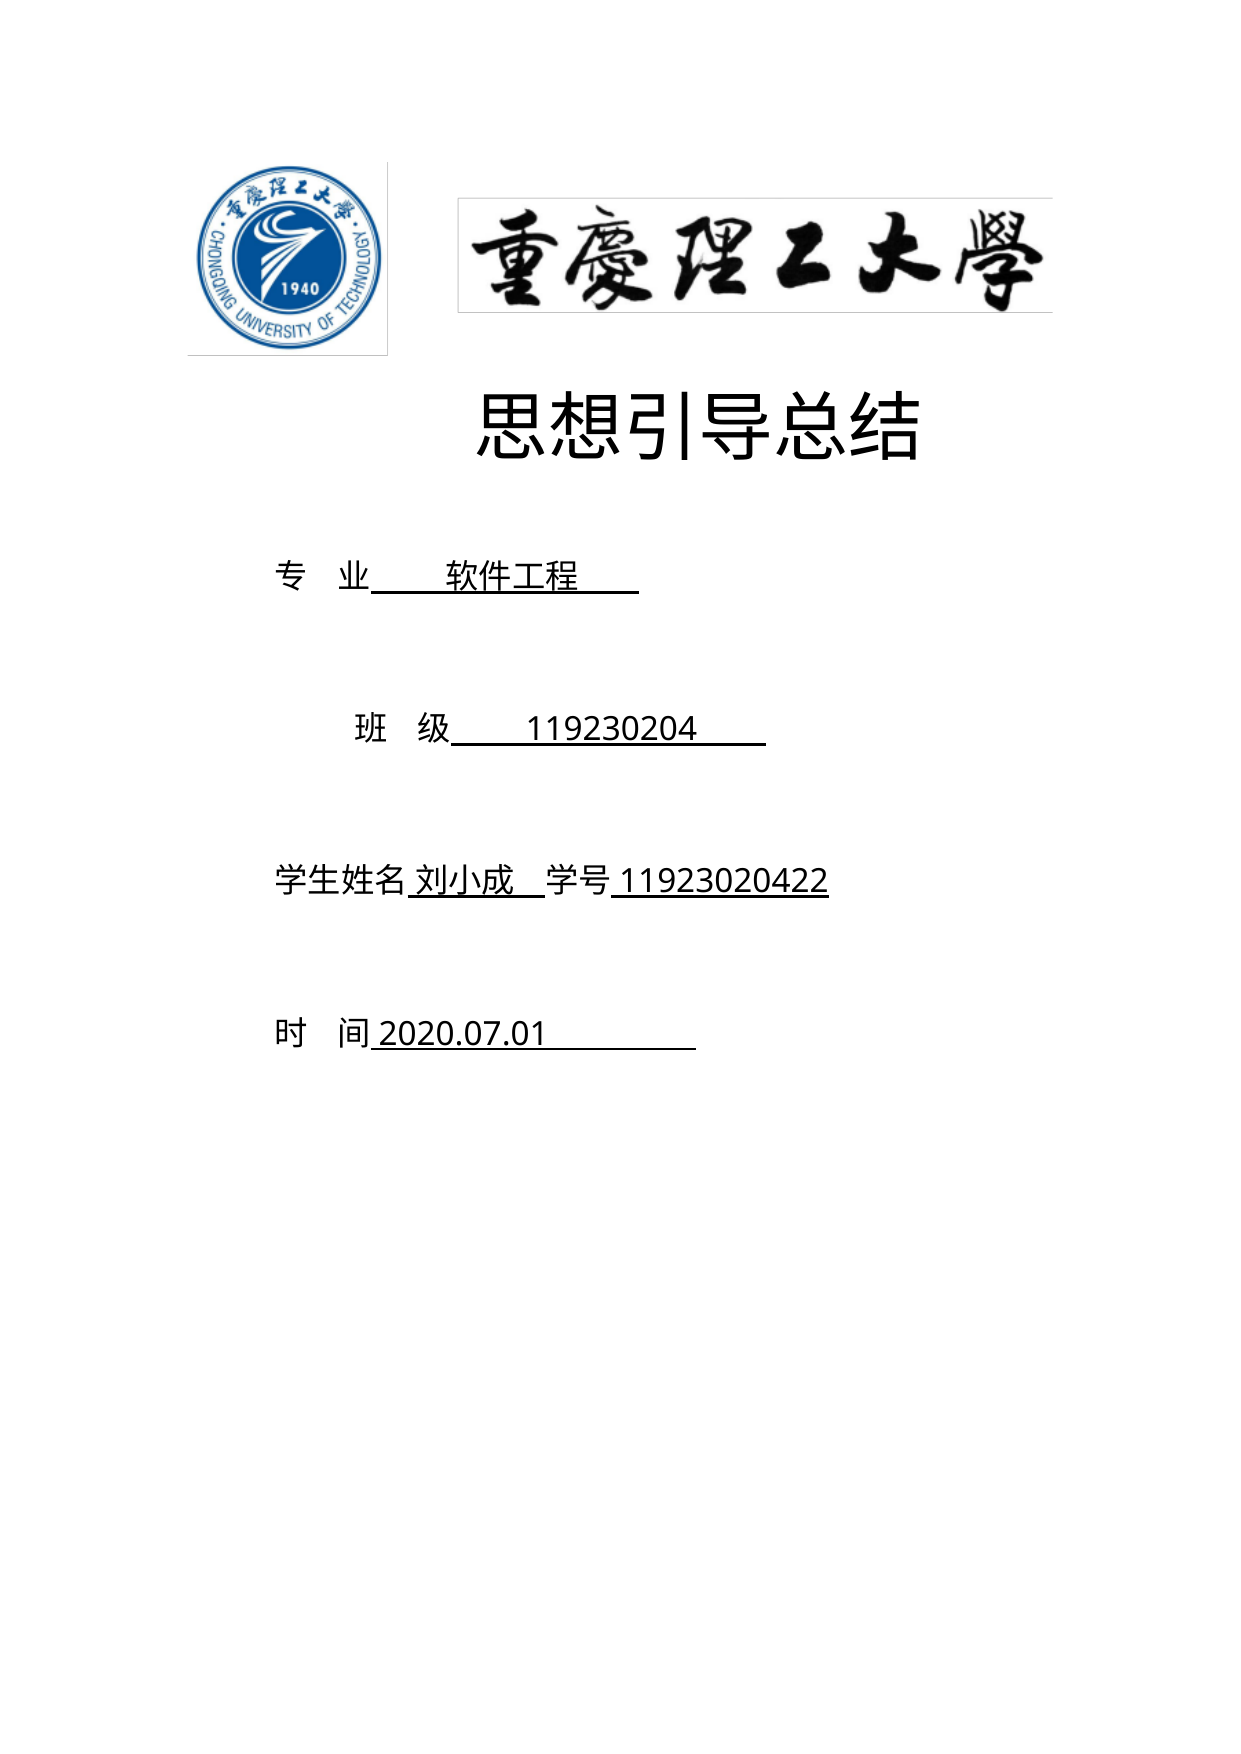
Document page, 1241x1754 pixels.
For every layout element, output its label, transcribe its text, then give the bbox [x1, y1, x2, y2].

text 专 业 软件工程 [187, 541, 1053, 606]
picture [187, 162, 1053, 357]
text 时 间 2020.07.01 [187, 998, 1053, 1063]
text 思想引导总结 [187, 357, 1053, 487]
text 学生姓名 刘小成 学号 11923020422 [187, 846, 1053, 911]
text 班 级 119230204 [187, 694, 1053, 759]
